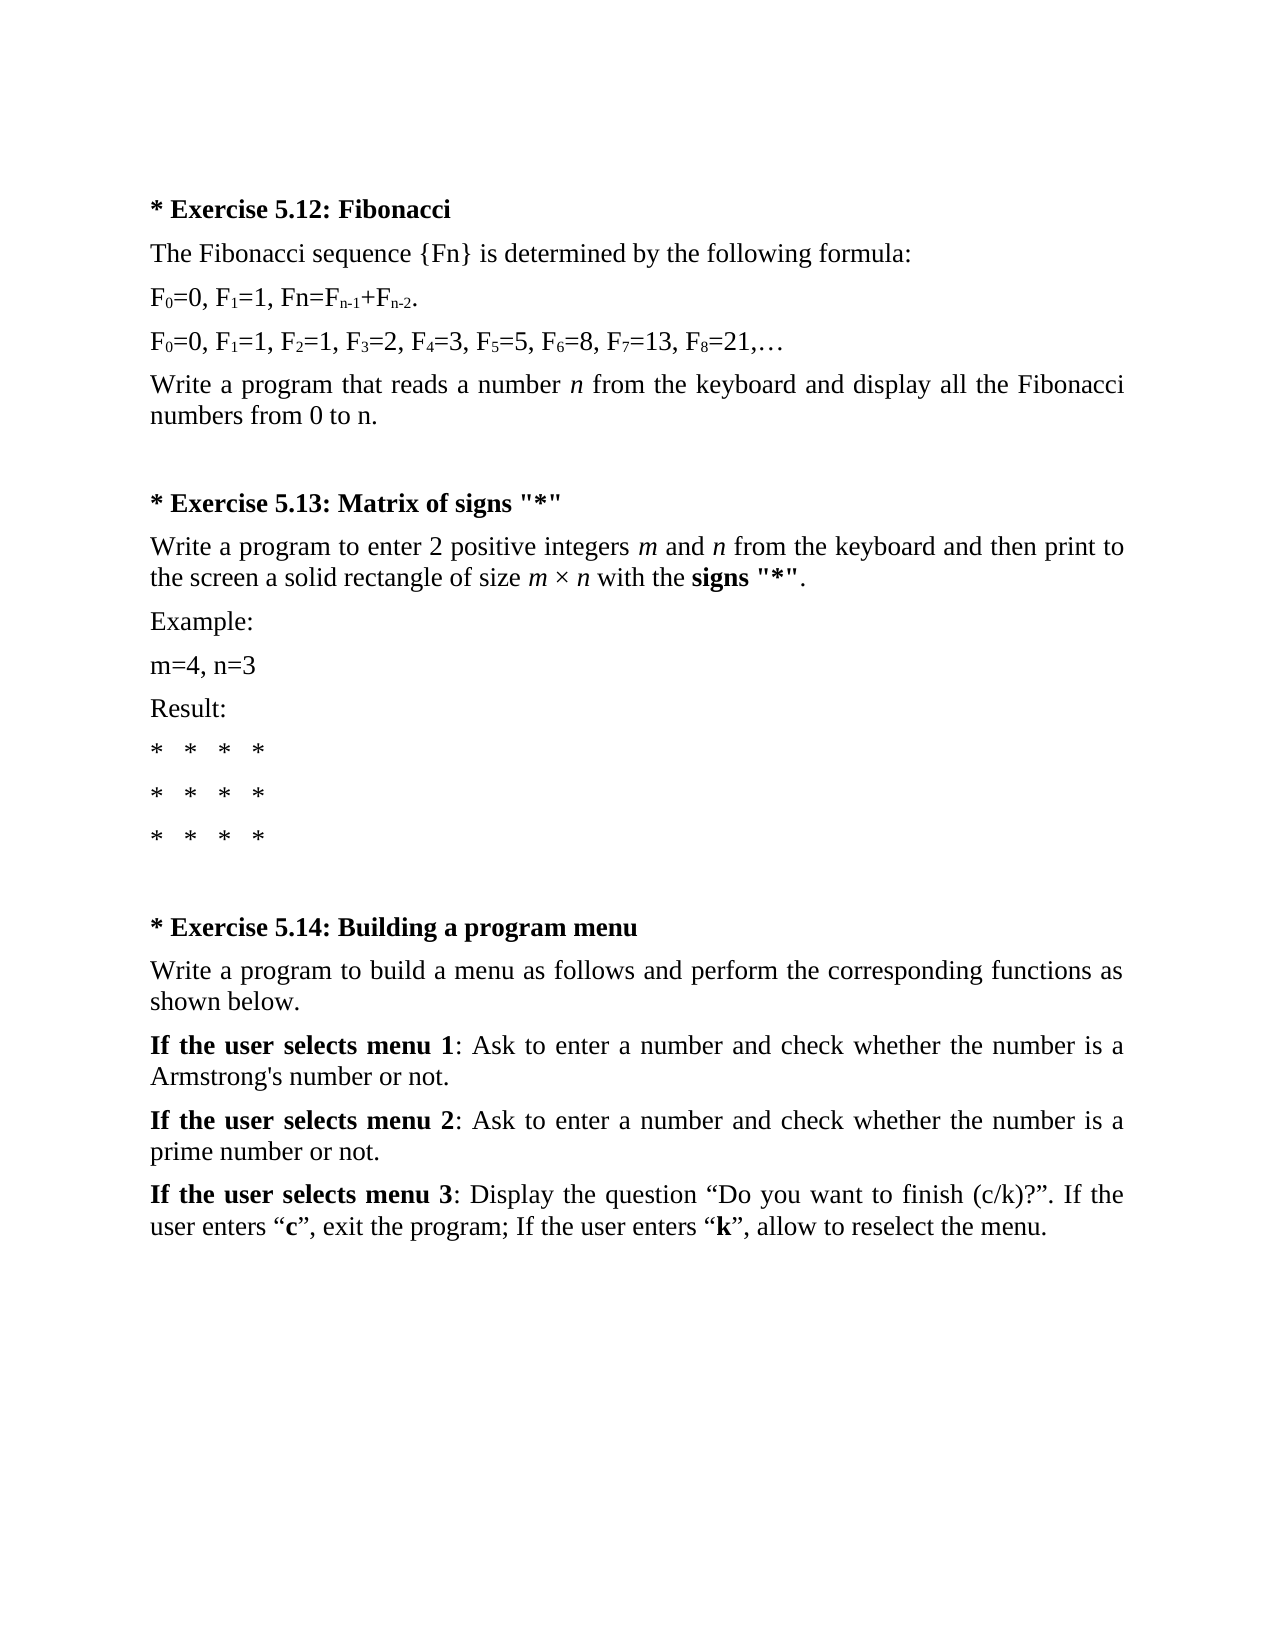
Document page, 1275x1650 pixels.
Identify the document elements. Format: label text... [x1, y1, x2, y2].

text F0=0, F1=1, Fn=Fn-1+Fn-2. [150, 281, 1125, 312]
text * * * * [150, 823, 1125, 854]
text m=4, n=3 [150, 649, 1125, 680]
text The Fibonacci sequence {Fn} is determined by the following formula: [150, 237, 1125, 268]
text * Exercise 5.14: Building a program menu [150, 911, 1125, 942]
text * Exercise 5.13: Matrix of signs "*" [150, 487, 1125, 518]
text If the user selects menu 2: Ask to enter a number and check whether the number is a prime number or not. [150, 1104, 1125, 1166]
text Write a program to enter 2 positive integers m and n from the keyboard and then print to the screen a solid rectangle of size m × n with the signs "*". [150, 530, 1125, 593]
text If the user selects menu 1: Ask to enter a number and check whether the number is a Armstrong's number or not. [150, 1029, 1125, 1091]
text Example: [150, 605, 1125, 636]
text Write a program to build a menu as follows and perform the corresponding functions as shown below. [150, 954, 1125, 1017]
text * * * * [150, 736, 1125, 767]
text F0=0, F1=1, F2=1, F3=2, F4=3, F5=5, F6=8, F7=13, F8=21,… [150, 324, 1125, 356]
text If the user selects menu 3: Display the question “Do you want to finish (c/k)?”. If the user enters “c”, exit the program; If the user enters “k”, allow to reselect the menu. [150, 1179, 1125, 1241]
text Result: [150, 692, 1125, 723]
text * * * * [150, 780, 1125, 811]
text * Exercise 5.12: Fibonacci [150, 194, 1125, 225]
text Write a program that reads a number n from the keyboard and display all the Fibonacci numbers from 0 to n. [150, 368, 1125, 431]
